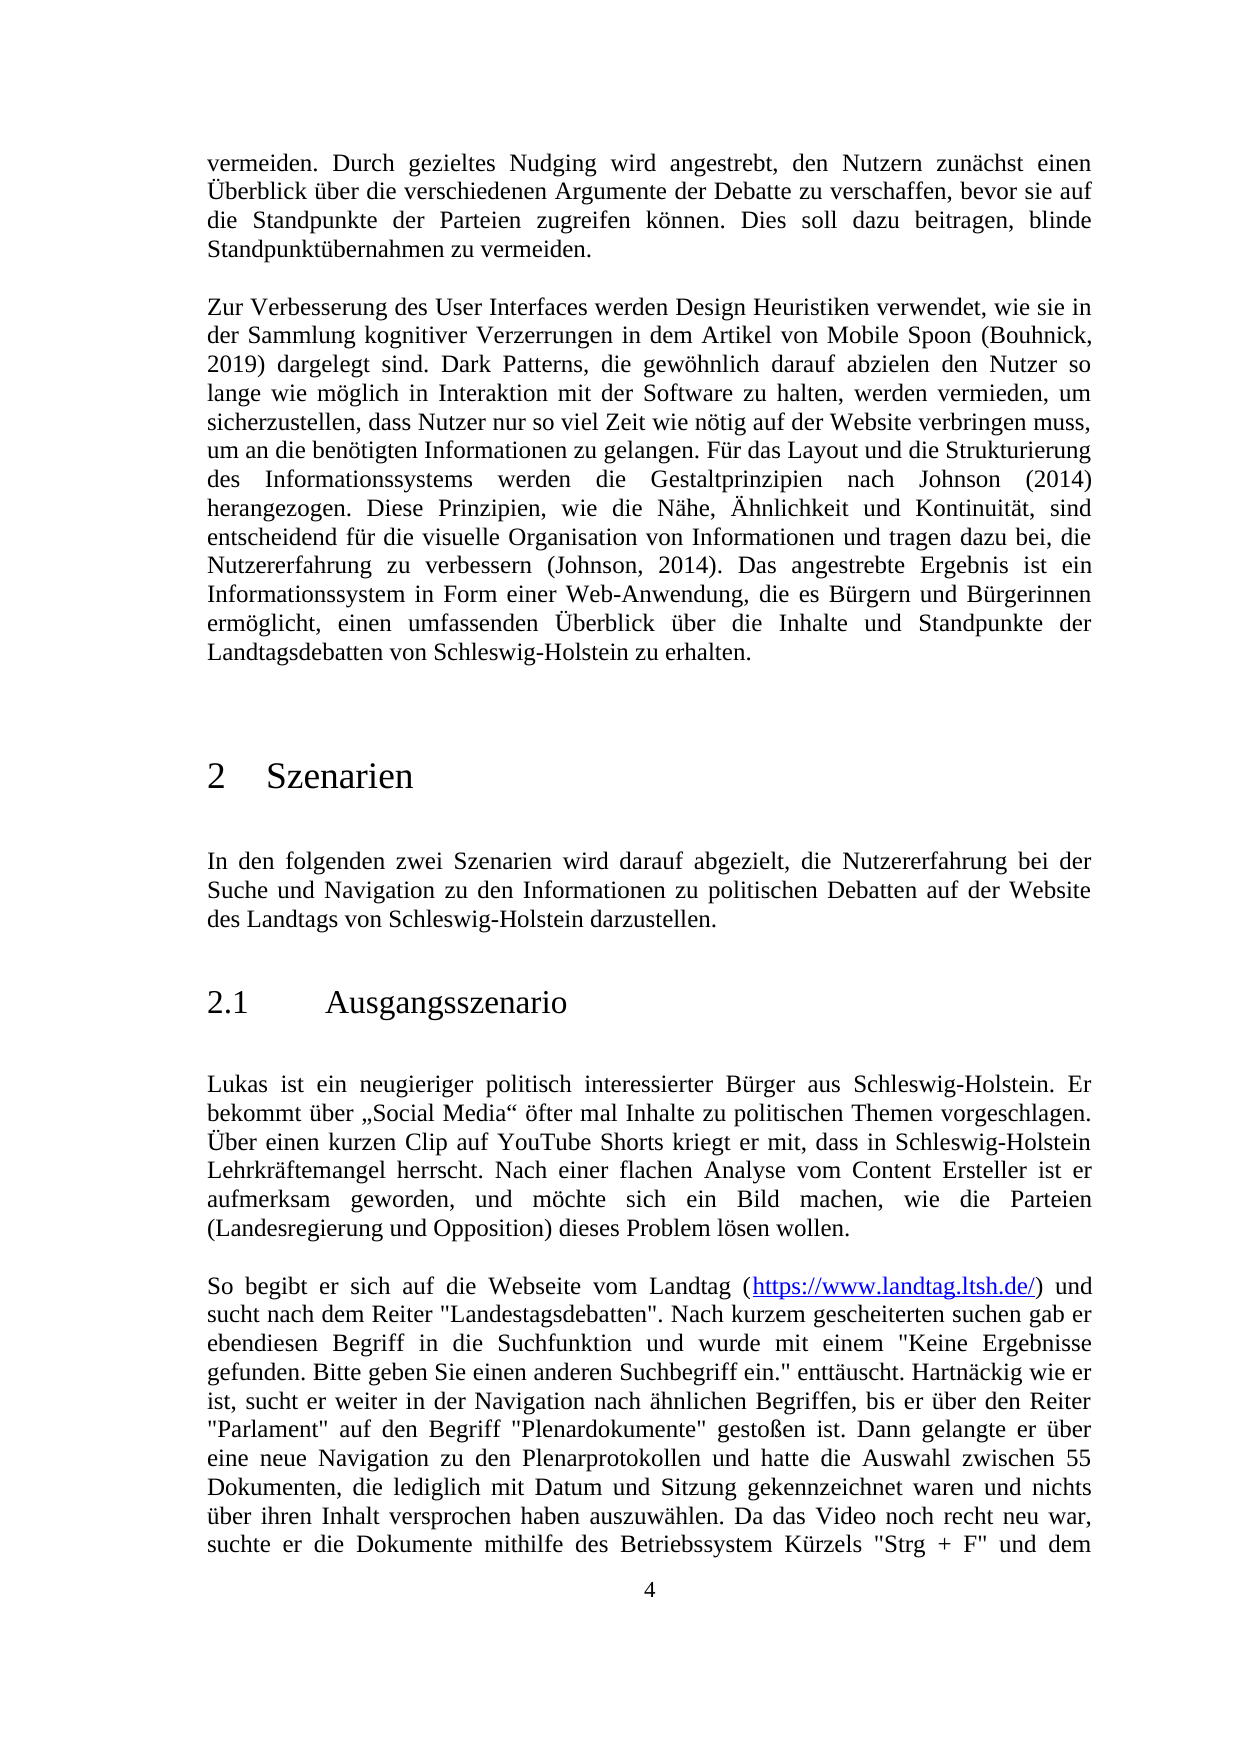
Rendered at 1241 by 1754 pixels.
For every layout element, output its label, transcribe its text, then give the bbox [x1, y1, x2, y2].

subtitle Ausgangsszenario [207, 982, 1092, 1021]
text In den folgenden zwei Szenarien wird darauf abgezielt, die Nutzererfahrung bei der Suche und Navigation zu den Informationen zu politischen Debatten auf der Website des Landtags von Schleswig-Holstein darzustellen. [207, 846, 1092, 932]
subtitle Szenarien [207, 753, 1092, 796]
text Lukas ist ein neugieriger politisch interessierter Bürger aus Schleswig-Holstein. Er bekommt über „Social Media“ öfter mal Inhalte zu politischen Themen vorgeschlagen. Über einen kurzen Clip auf YouTube Shorts kriegt er mit, dass in Schleswig-Holstein Lehrkräftemangel herrscht. Nach einer flachen Analyse vom Content Ersteller ist er aufmerksam geworden, und möchte sich ein Bild machen, wie die Parteien (Landesregierung und Opposition) dieses Problem lösen wollen. [207, 1069, 1092, 1242]
text Zur Verbesserung des User Interfaces werden Design Heuristiken verwendet, wie sie in der Sammlung kognitiver Verzerrungen in dem Artikel von Mobile Spoon (Bouhnick, 2019) dargelegt sind. Dark Patterns, die gewöhnlich darauf abzielen den Nutzer so lange wie möglich in Interaktion mit der Software zu halten, werden vermieden, um sicherzustellen, dass Nutzer nur so viel Zeit wie nötig auf der Website verbringen muss, um an die benötigten Informationen zu gelangen. Für das Layout und die Strukturierung des Informationssystems werden die Gestaltprinzipien nach Johnson (2014) herangezogen. Diese Prinzipien, wie die Nähe, Ähnlichkeit und Kontinuität, sind entscheidend für die visuelle Organisation von Informationen und tragen dazu bei, die Nutzererfahrung zu verbessern (Johnson, 2014). Das angestrebte Ergebnis ist ein Informationssystem in Form einer Web-Anwendung, die es Bürgern und Bürgerinnen ermöglicht, einen umfassenden Überblick über die Inhalte und Standpunkte der Landtagsdebatten von Schleswig-Holstein zu erhalten. [207, 292, 1092, 666]
